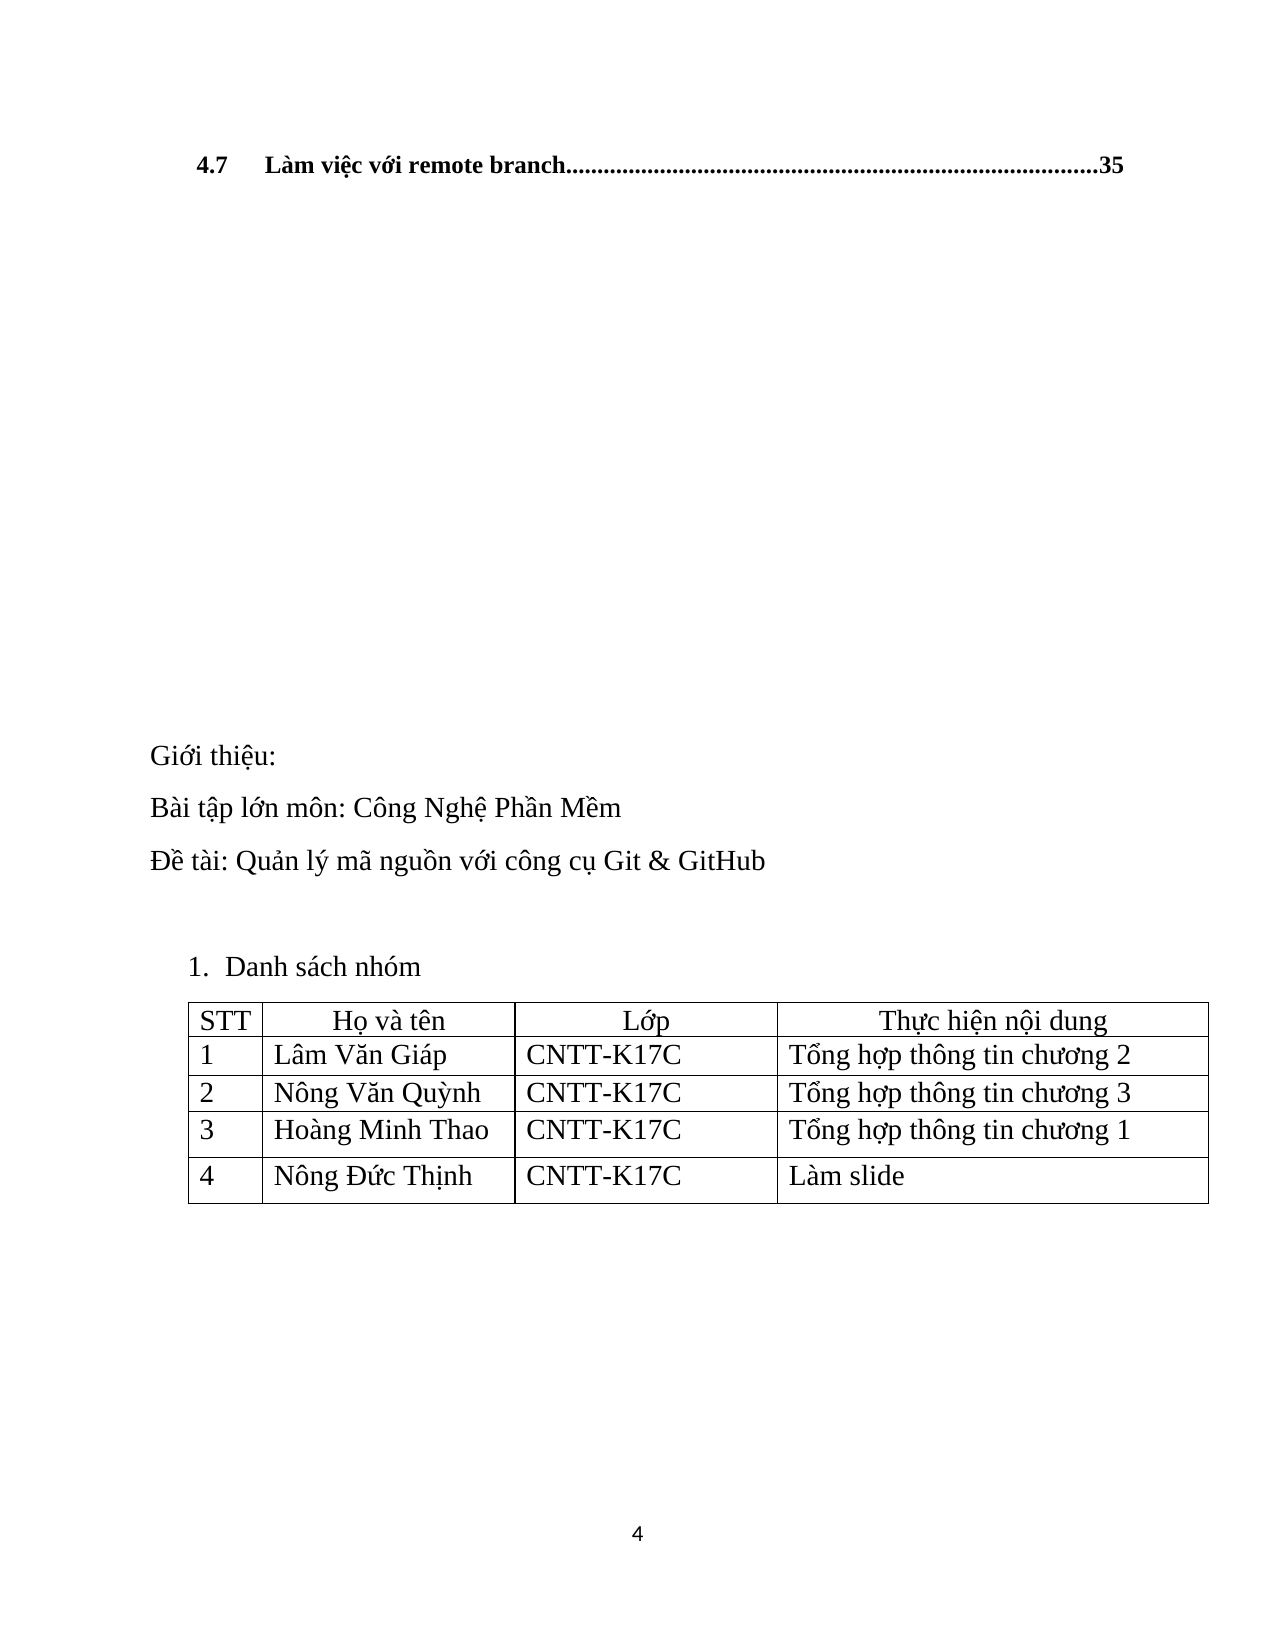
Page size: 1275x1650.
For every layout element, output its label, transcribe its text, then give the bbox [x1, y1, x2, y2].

table_cell CNTT-K17C [516, 1037, 777, 1074]
text Đề tài: Quản lý mã nguồn với công cụ Git & GitHub [150, 843, 1125, 877]
table_cell Nông Đức Thịnh [263, 1158, 514, 1203]
table_cell 1 [189, 1037, 262, 1074]
table_cell 4 [189, 1158, 262, 1203]
table_cell CNTT-K17C [516, 1076, 777, 1111]
table_cell 2 [189, 1076, 262, 1111]
table_cell Tổng hợp thông tin chương 3 [778, 1076, 1208, 1111]
table_cell CNTT-K17C [516, 1158, 777, 1203]
table_cell Lâm Văn Giáp [263, 1037, 514, 1074]
table_header Lớp [516, 1003, 777, 1036]
table_cell Hoàng Minh Thao [263, 1112, 514, 1157]
table_header STT [189, 1003, 262, 1036]
table_cell CNTT-K17C [516, 1112, 777, 1157]
table_cell Làm slide [778, 1158, 1208, 1203]
list Danh sách nhóm [187, 949, 1125, 982]
table_header Thực hiện nội dung [778, 1003, 1208, 1036]
text Bài tập lớn môn: Công Nghệ Phần Mềm [150, 790, 1125, 824]
table_cell 3 [189, 1112, 262, 1157]
table_cell Tổng hợp thông tin chương 2 [778, 1037, 1208, 1074]
table_header Họ và tên [263, 1003, 514, 1036]
text Giới thiệu: [150, 738, 1125, 771]
table_cell Nông Văn Quỳnh [263, 1076, 514, 1111]
table_cell Tổng hợp thông tin chương 1 [778, 1112, 1208, 1157]
